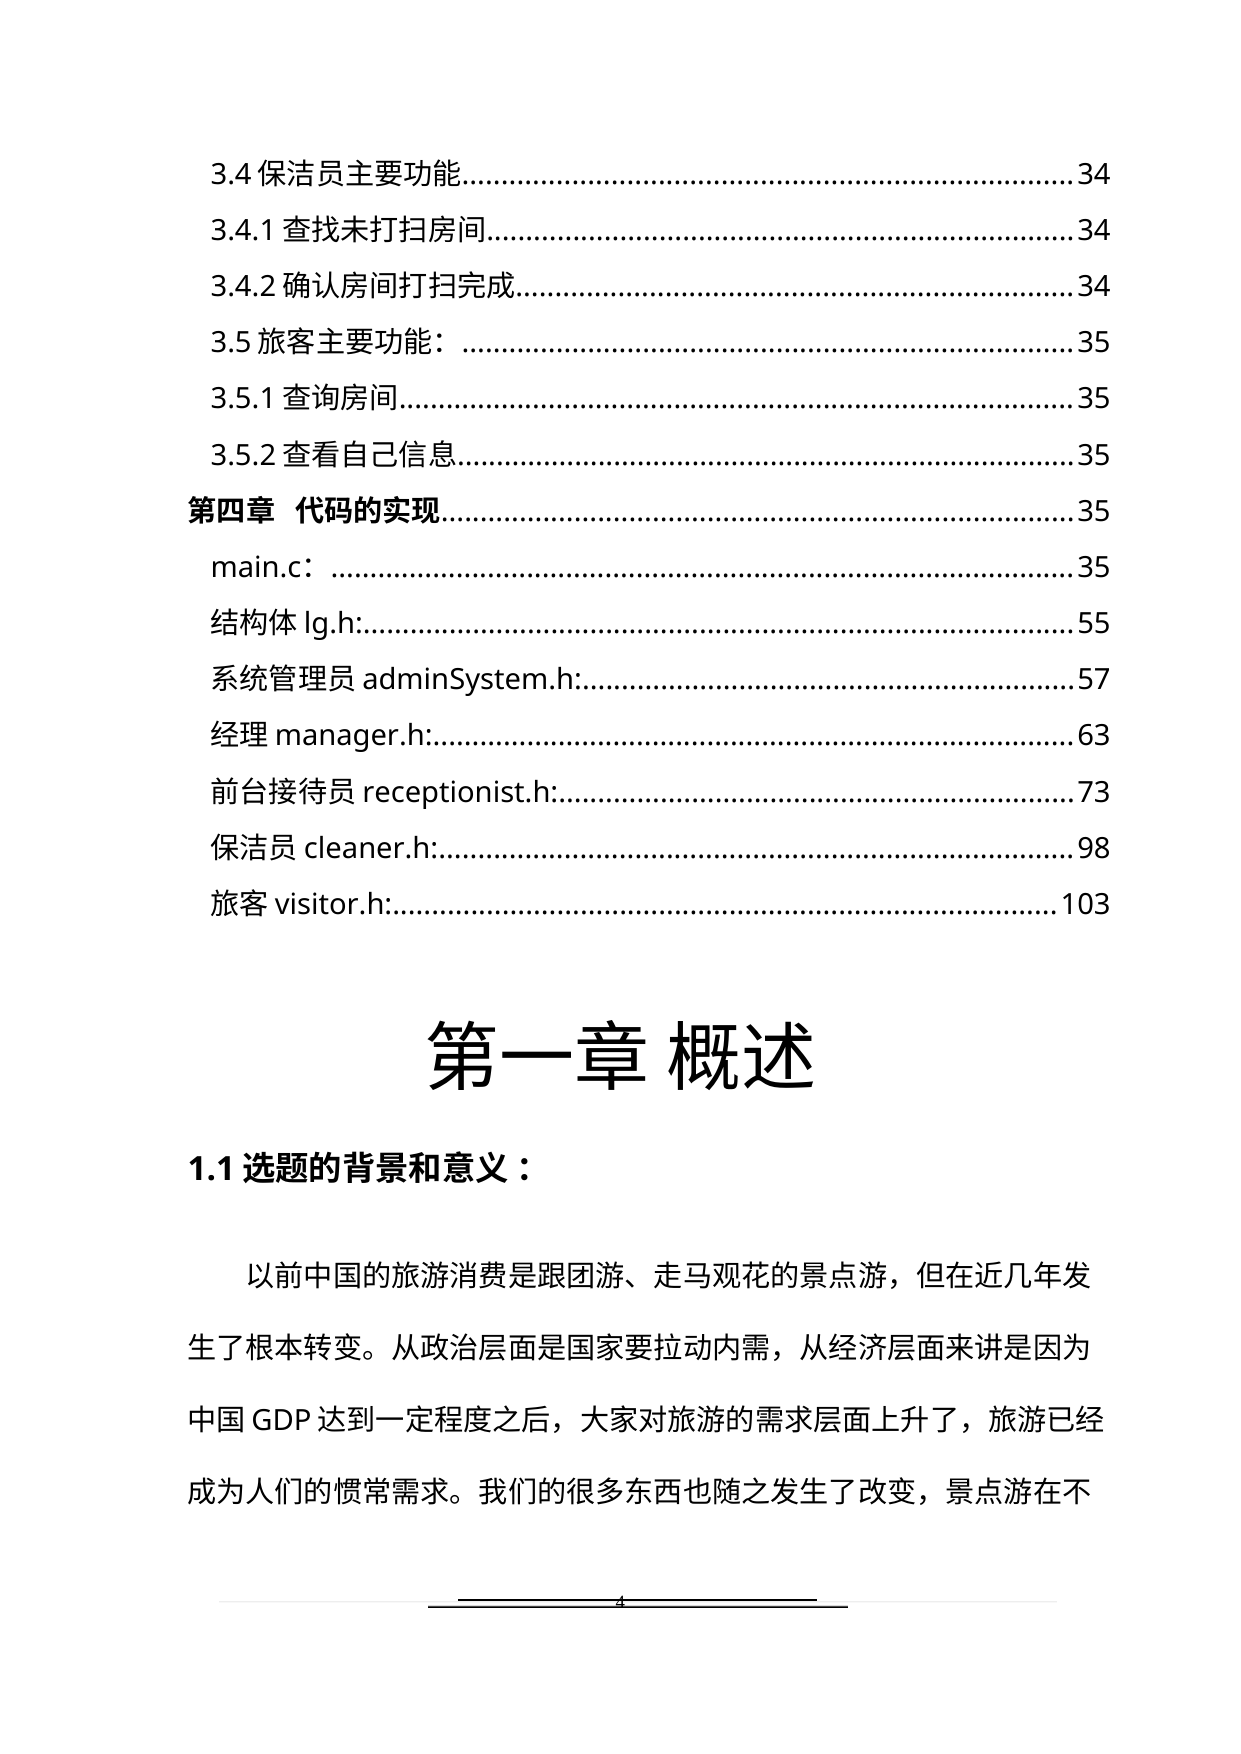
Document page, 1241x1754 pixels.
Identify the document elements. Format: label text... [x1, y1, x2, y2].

subtitle 1.1选题的背景和意义 ： [187, 1142, 1111, 1190]
subtitle 第一章 概述 [187, 997, 1053, 1106]
picture [622, 1599, 1087, 1608]
picture [189, 1599, 621, 1608]
